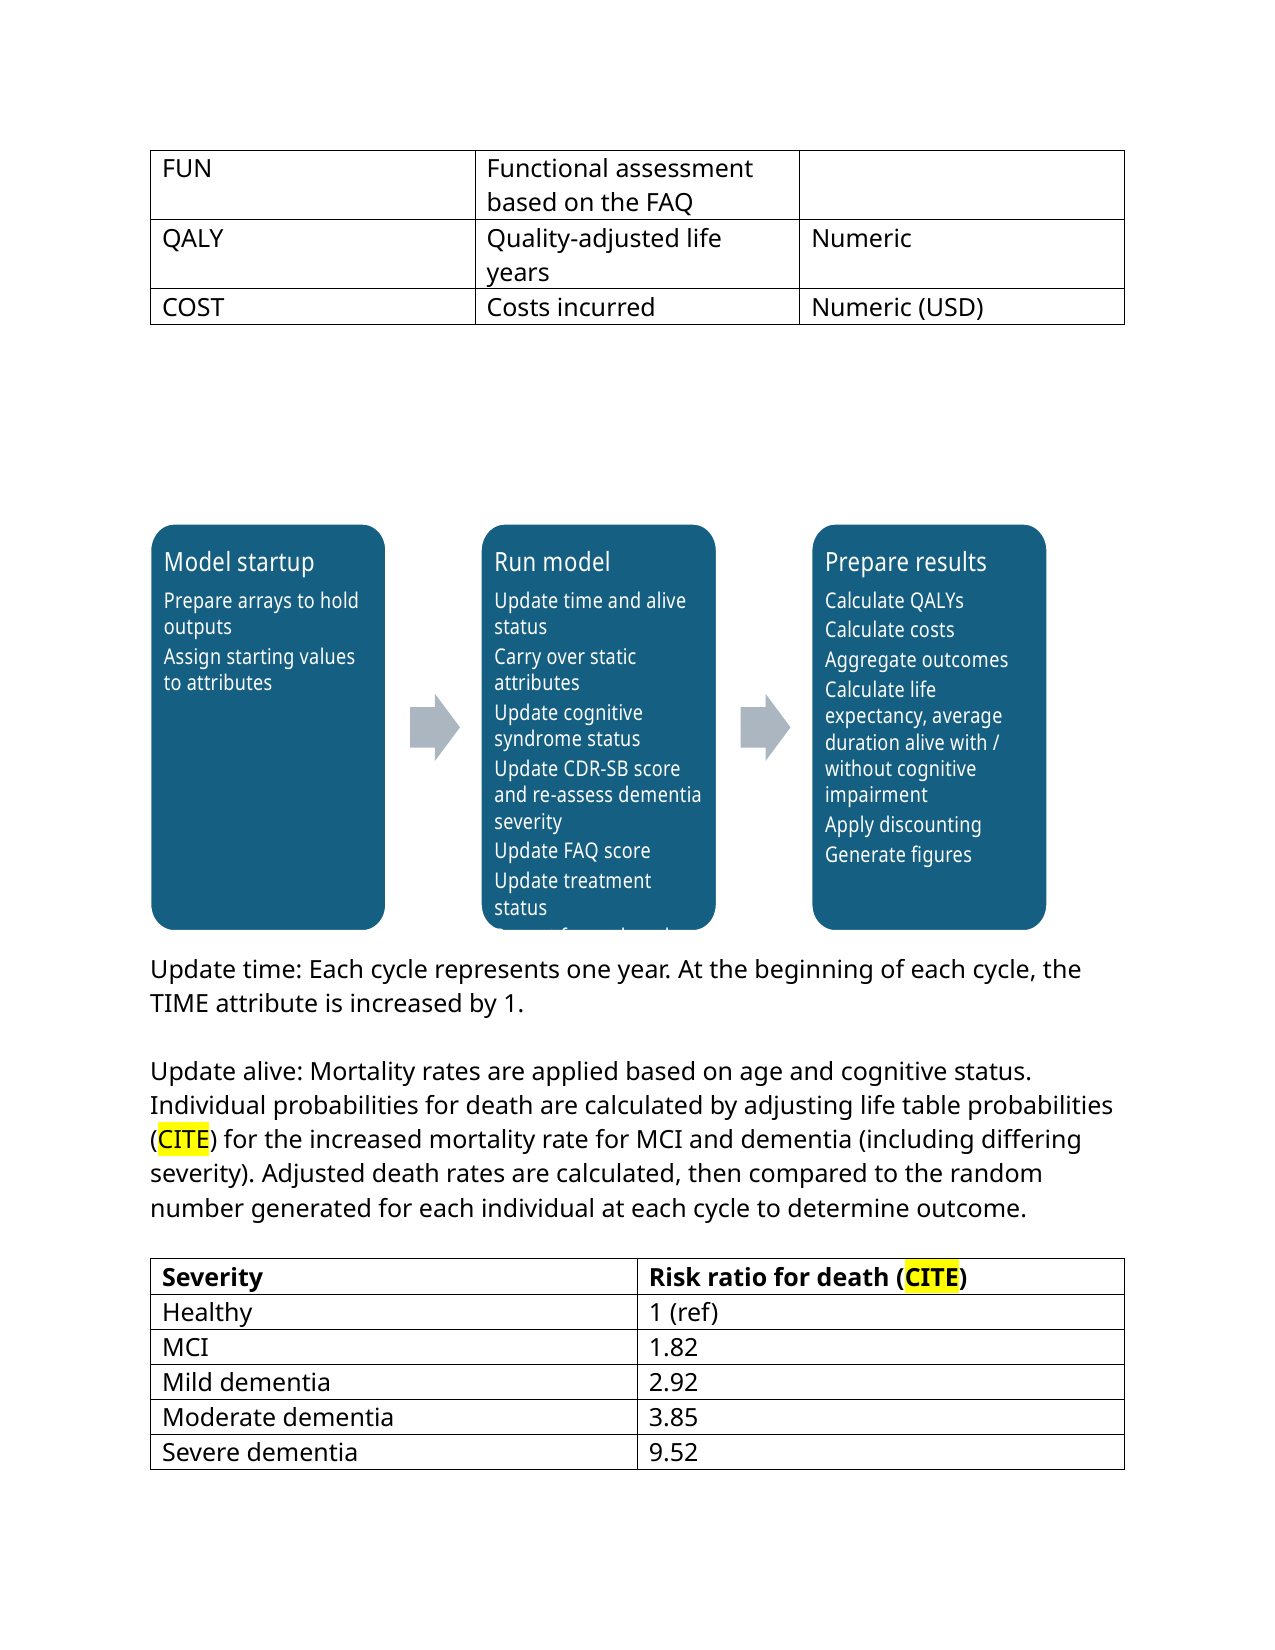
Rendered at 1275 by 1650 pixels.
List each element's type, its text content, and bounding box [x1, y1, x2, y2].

table_cell 9.52 [638, 1435, 1124, 1469]
table_header Risk ratio for death (CITE) [638, 1259, 905, 1293]
table_cell Functional assessment based on the FAQ [476, 151, 799, 219]
table_cell 1 (ref) [638, 1295, 1124, 1328]
table_cell Numeric [800, 220, 1124, 288]
table_cell Healthy [151, 1295, 637, 1328]
table_cell Costs incurred [476, 289, 799, 323]
table_header Risk ratio for death (CITE) [959, 1259, 1124, 1293]
table_cell 2.92 [638, 1365, 1124, 1399]
text Update alive: Mortality rates are applied based on age and cognitive status. Individual probabilities for death are calculated by adjusting life table probabilities (CITE) for the increased mortality rate for MCI and dementia (including differing severity). Adjusted death rates are calculated, then compared to the random number generated for each individual at each cycle to determine outcome. [150, 1054, 1125, 1224]
table_cell 3.85 [638, 1400, 1124, 1434]
table_cell Mild dementia [151, 1365, 637, 1399]
table_cell Moderate dementia [151, 1400, 637, 1434]
table_cell MCI [151, 1330, 637, 1364]
table_cell [800, 151, 1124, 219]
table_cell FUN [151, 151, 475, 219]
table_cell Severe dementia [151, 1435, 637, 1469]
table_cell 1.82 [638, 1330, 1124, 1364]
text Update time: Each cycle represents one year. At the beginning of each cycle, the TIME attribute is increased by 1. [150, 952, 1125, 1020]
table_cell QALY [151, 220, 475, 288]
table_cell COST [151, 289, 475, 323]
table_cell Quality-adjusted life years [476, 220, 799, 288]
table_cell Numeric (USD) [800, 289, 1124, 323]
table_header Severity [151, 1259, 637, 1293]
